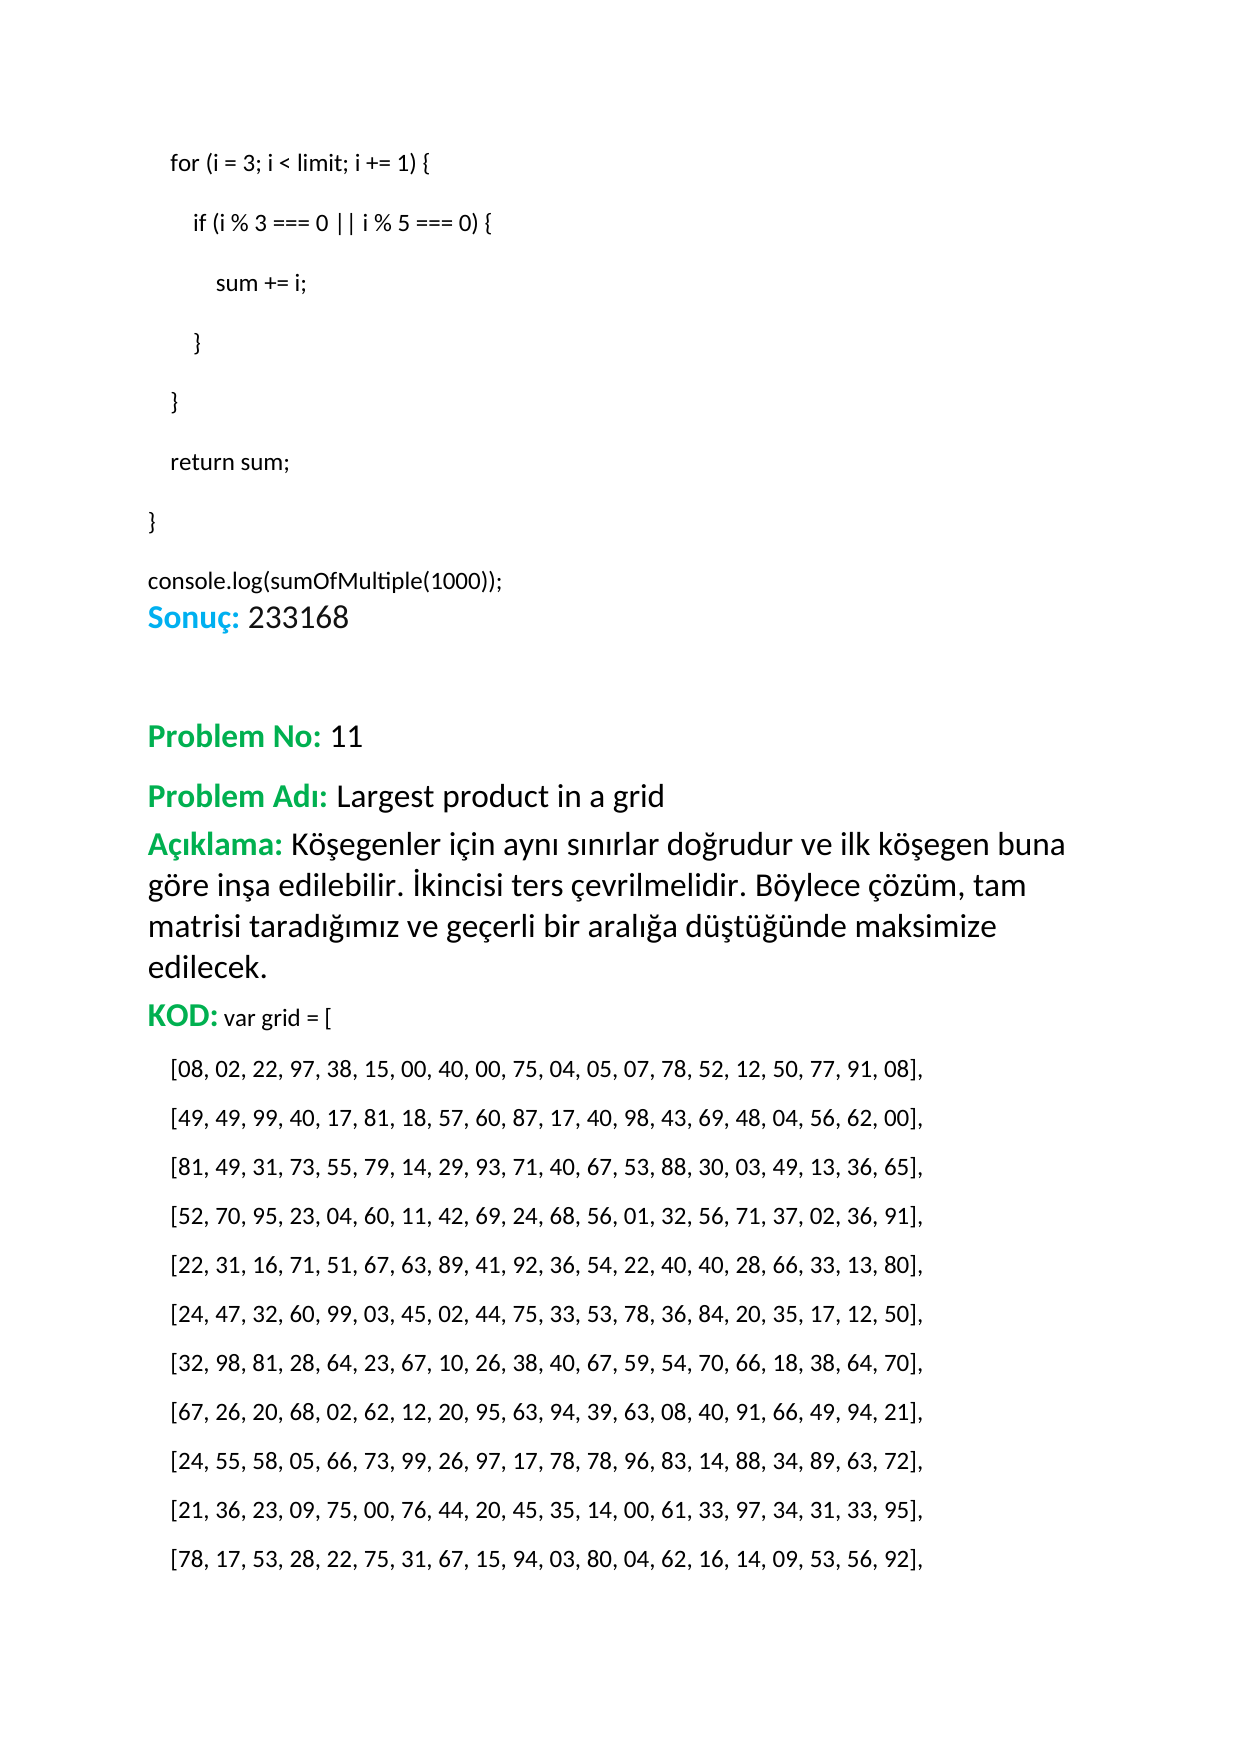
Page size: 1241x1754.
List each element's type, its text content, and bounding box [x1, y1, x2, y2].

text [08, 02, 22, 97, 38, 15, 00, 40, 00, 75, 04, 05, 07, 78, 52, 12, 50, 77, 91, 08], [148, 1054, 1093, 1084]
text [49, 49, 99, 40, 17, 81, 18, 57, 60, 87, 17, 40, 98, 43, 69, 48, 04, 56, 62, 00], [148, 1103, 1093, 1133]
subtitle return sum; [148, 446, 1093, 477]
subtitle for (i = 3; i < limit; i += 1) { [148, 148, 1093, 178]
text [52, 70, 95, 23, 04, 60, 11, 42, 69, 24, 68, 56, 01, 32, 56, 71, 37, 02, 36, 91], [148, 1201, 1093, 1231]
text KOD: var grid = [ [148, 994, 1093, 1034]
text [32, 98, 81, 28, 64, 23, 67, 10, 26, 38, 40, 67, 59, 54, 70, 66, 18, 38, 64, 70], [148, 1347, 1093, 1378]
subtitle if (i % 3 === 0 || i % 5 === 0) { [148, 207, 1093, 238]
text [78, 17, 53, 28, 22, 75, 31, 67, 15, 94, 03, 80, 04, 62, 16, 14, 09, 53, 56, 92], [148, 1543, 1093, 1574]
subtitle Problem Adı: Largest product in a grid [148, 775, 1093, 816]
text Açıklama: Köşegenler için aynı sınırlar doğrudur ve ilk köşegen buna göre inşa edilebilir. İkincisi ters çevrilmelidir. Böylece çözüm, tam matrisi taradığımız ve geçerli bir aralığa düştüğünde maksimize edilecek. [148, 823, 1075, 986]
subtitle } [148, 506, 1093, 536]
text Problem No: 11 [148, 715, 1093, 756]
text [22, 31, 16, 71, 51, 67, 63, 89, 41, 92, 36, 54, 22, 40, 40, 28, 66, 33, 13, 80], [148, 1249, 1093, 1280]
subtitle sum += i; [148, 267, 1093, 297]
text [24, 47, 32, 60, 99, 03, 45, 02, 44, 75, 33, 53, 78, 36, 84, 20, 35, 17, 12, 50], [148, 1298, 1093, 1329]
text [21, 36, 23, 09, 75, 00, 76, 44, 20, 45, 35, 14, 00, 61, 33, 97, 34, 31, 33, 95], [148, 1494, 1093, 1525]
subtitle } [148, 386, 1093, 417]
subtitle console.log(sumOfMultiple(1000)); [148, 565, 1093, 596]
text [81, 49, 31, 73, 55, 79, 14, 29, 93, 71, 40, 67, 53, 88, 30, 03, 49, 13, 36, 65], [148, 1152, 1093, 1182]
text [24, 55, 58, 05, 66, 73, 99, 26, 97, 17, 78, 78, 96, 83, 14, 88, 34, 89, 63, 72], [148, 1445, 1093, 1476]
text Sonuç: 233168 [148, 596, 1093, 637]
subtitle } [148, 327, 1093, 357]
text [67, 26, 20, 68, 02, 62, 12, 20, 95, 63, 94, 39, 63, 08, 40, 91, 66, 49, 94, 21], [148, 1396, 1093, 1427]
